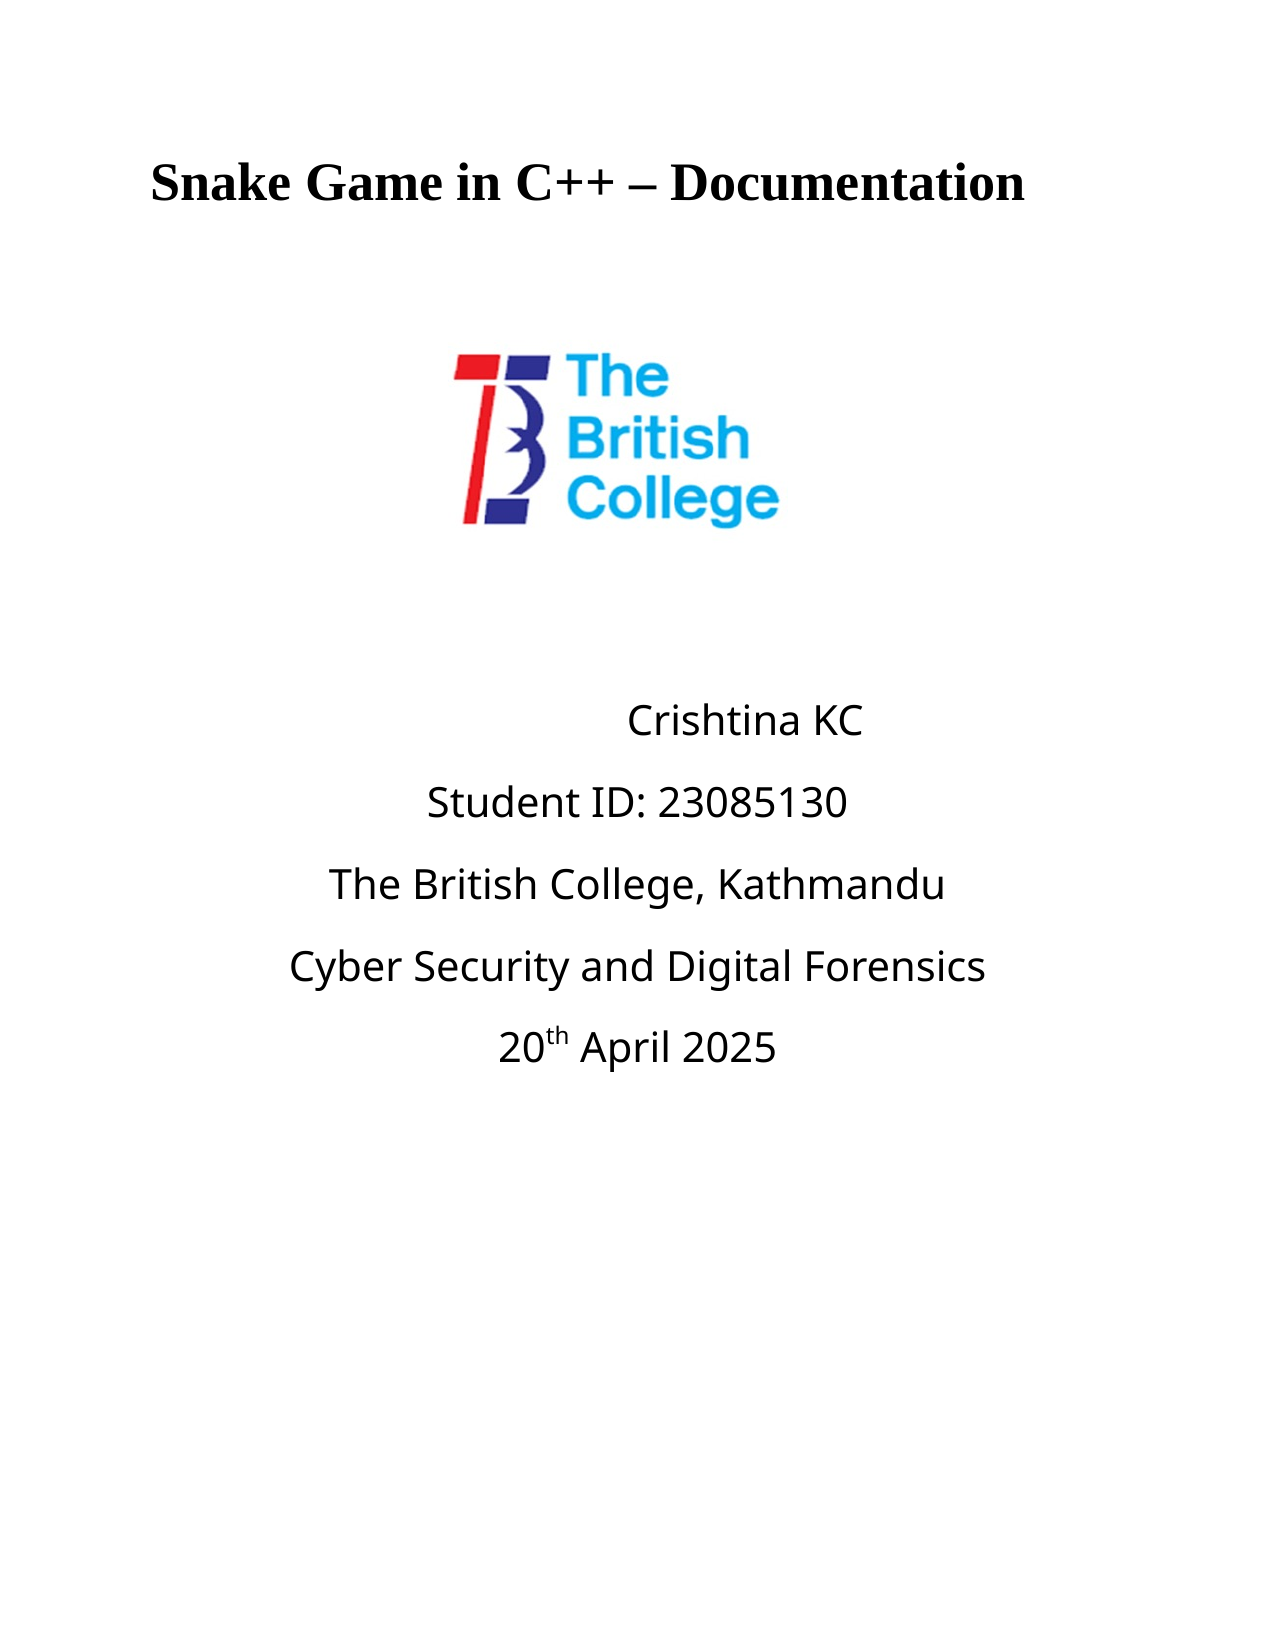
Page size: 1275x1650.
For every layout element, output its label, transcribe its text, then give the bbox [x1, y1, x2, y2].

text Snake Game in C++ – Documentation [150, 150, 1125, 212]
text Crishtina KC [150, 691, 1125, 748]
picture [447, 294, 788, 577]
text Cyber Security and Digital Forensics [150, 936, 1125, 993]
text The British College, Kathmandu [150, 854, 1125, 911]
text Student ID: 23085130 [150, 773, 1125, 829]
text 20th April 2025 [150, 1018, 1125, 1075]
